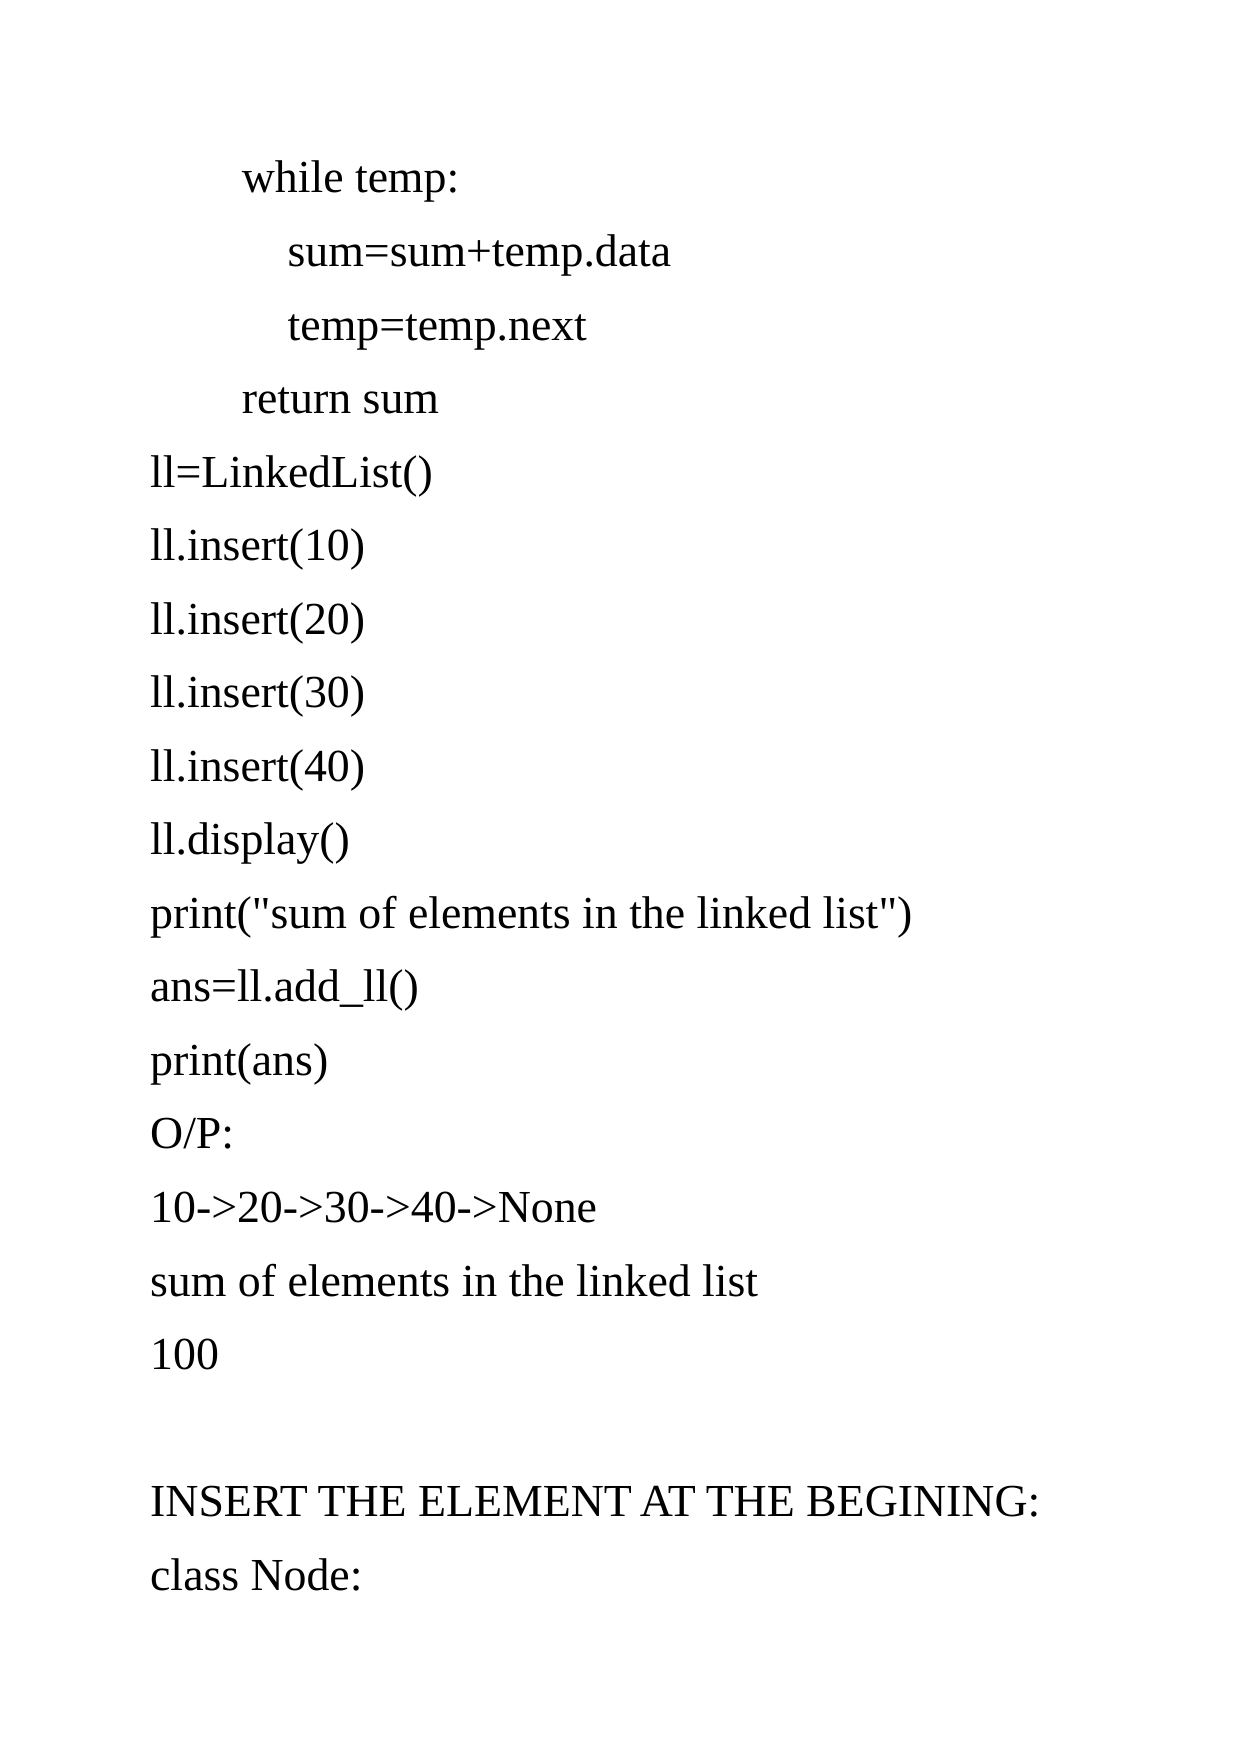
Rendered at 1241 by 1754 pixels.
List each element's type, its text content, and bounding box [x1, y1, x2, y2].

text O/P: [150, 1106, 1090, 1159]
text ll.insert(30) [150, 665, 1090, 717]
text temp=temp.next [150, 297, 1090, 350]
text ll=LinkedList() [150, 444, 1090, 497]
text ll.insert(20) [150, 591, 1090, 644]
text ll.insert(40) [150, 738, 1090, 791]
text sum=sum+temp.data [150, 223, 1090, 276]
text sum of elements in the linked list [150, 1253, 1090, 1306]
text print("sum of elements in the linked list") [150, 885, 1090, 938]
text ans=ll.add_ll() [150, 959, 1090, 1012]
text 10->20->30->40->None [150, 1179, 1090, 1232]
text class Node: [150, 1547, 1090, 1600]
text return sum [150, 371, 1090, 423]
text 100 [150, 1327, 1090, 1379]
text while temp: [150, 150, 1090, 203]
text ll.insert(10) [150, 518, 1090, 570]
text ll.display() [150, 812, 1090, 864]
text print(ans) [150, 1032, 1090, 1085]
text INSERT THE ELEMENT AT THE BEGINING: [150, 1474, 1090, 1526]
